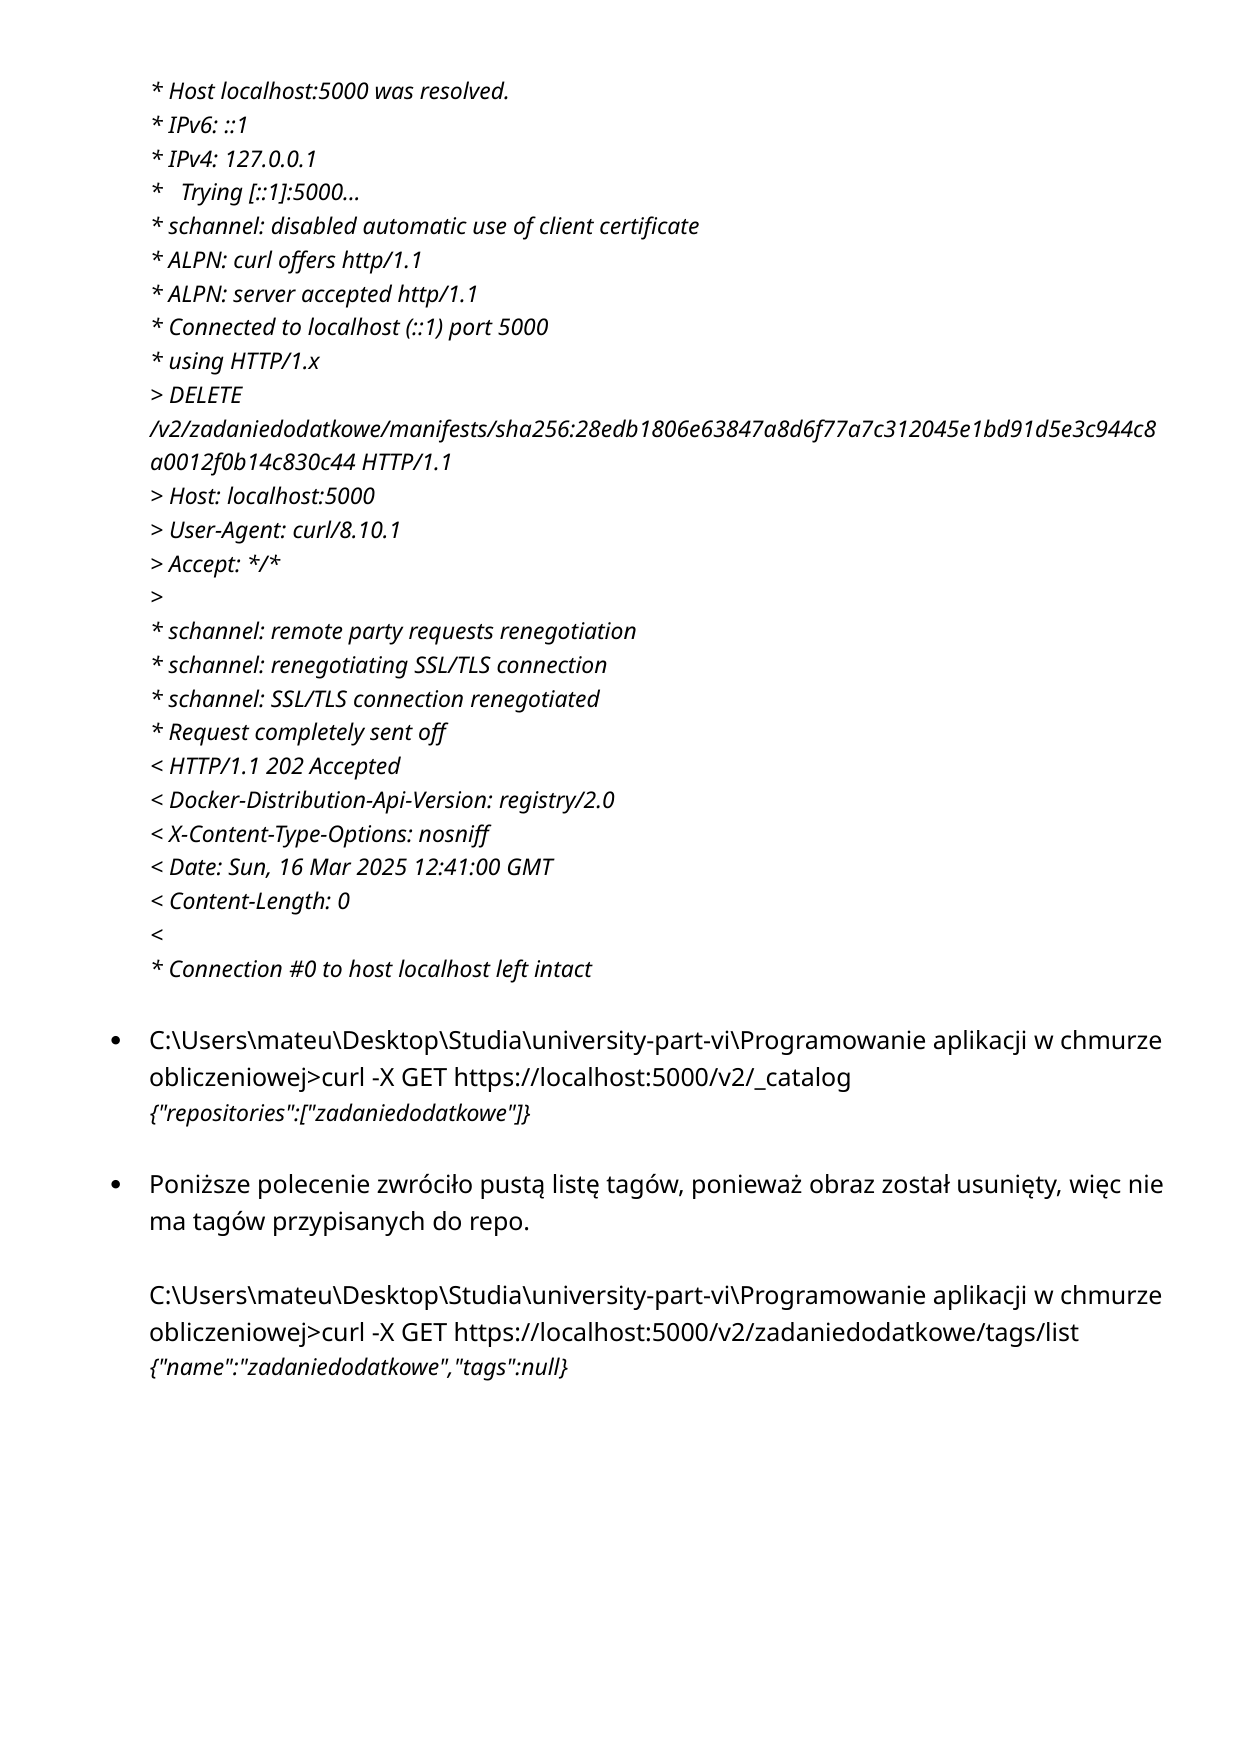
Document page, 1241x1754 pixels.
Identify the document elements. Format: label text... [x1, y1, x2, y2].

list < HTTP/1.1 202 Accepted [150, 750, 1165, 781]
list * schannel: remote party requests renegotiation [150, 615, 1165, 646]
list {"repositories":["zadaniedodatkowe"]} [150, 1097, 1165, 1128]
list {"name":"zadaniedodatkowe","tags":null} [150, 1351, 1165, 1382]
list * schannel: SSL/TLS connection renegotiated [150, 682, 1165, 714]
list < X-Content-Type-Options: nosniff [150, 817, 1165, 849]
list * IPv4: 127.0.0.1 [150, 142, 1165, 174]
list > User-Agent: curl/8.10.1 [150, 514, 1165, 545]
list C:\Users\mateu\Desktop\Studia\university-part-vi\Programowanie aplikacji w chmurze obliczeniowej>curl -X GET https://localhost:5000/v2/zadaniedodatkowe/tags/list [149, 1277, 1165, 1348]
list > Host: localhost:5000 [150, 480, 1165, 511]
list Poniższe polecenie zwróciło pustą listę tagów, ponieważ obraz został usunięty, więc nie ma tagów przypisanych do repo. [111, 1167, 1165, 1238]
list * Connected to localhost (::1) port 5000 [150, 311, 1165, 342]
list * ALPN: server accepted http/1.1 [150, 277, 1165, 309]
list * Connection #0 to host localhost left intact [150, 952, 1165, 984]
list * Host localhost:5000 was resolved. [150, 75, 1165, 106]
list * Trying [::1]:5000... [150, 176, 1165, 207]
list > Accept: */* [150, 547, 1165, 579]
list * Request completely sent off [150, 716, 1165, 747]
list < Docker-Distribution-Api-Version: registry/2.0 [150, 784, 1165, 815]
list < Date: Sun, 16 Mar 2025 12:41:00 GMT [150, 851, 1165, 882]
list * schannel: disabled automatic use of client certificate [150, 210, 1165, 241]
list * IPv6: ::1 [150, 109, 1165, 140]
list * using HTTP/1.x [150, 345, 1165, 376]
list * schannel: renegotiating SSL/TLS connection [150, 649, 1165, 680]
list > [150, 581, 1165, 612]
list C:\Users\mateu\Desktop\Studia\university-part-vi\Programowanie aplikacji w chmurze obliczeniowej>curl -X GET https://localhost:5000/v2/_catalog [111, 1023, 1165, 1094]
list * ALPN: curl offers http/1.1 [150, 244, 1165, 275]
list > DELETE /v2/zadaniedodatkowe/manifests/sha256:28edb1806e63847a8d6f77a7c312045e1bd91d5e3c944c8a0012f0b14c830c44 HTTP/1.1 [150, 379, 1165, 477]
list < [150, 919, 1165, 950]
list < Content-Length: 0 [150, 885, 1165, 916]
